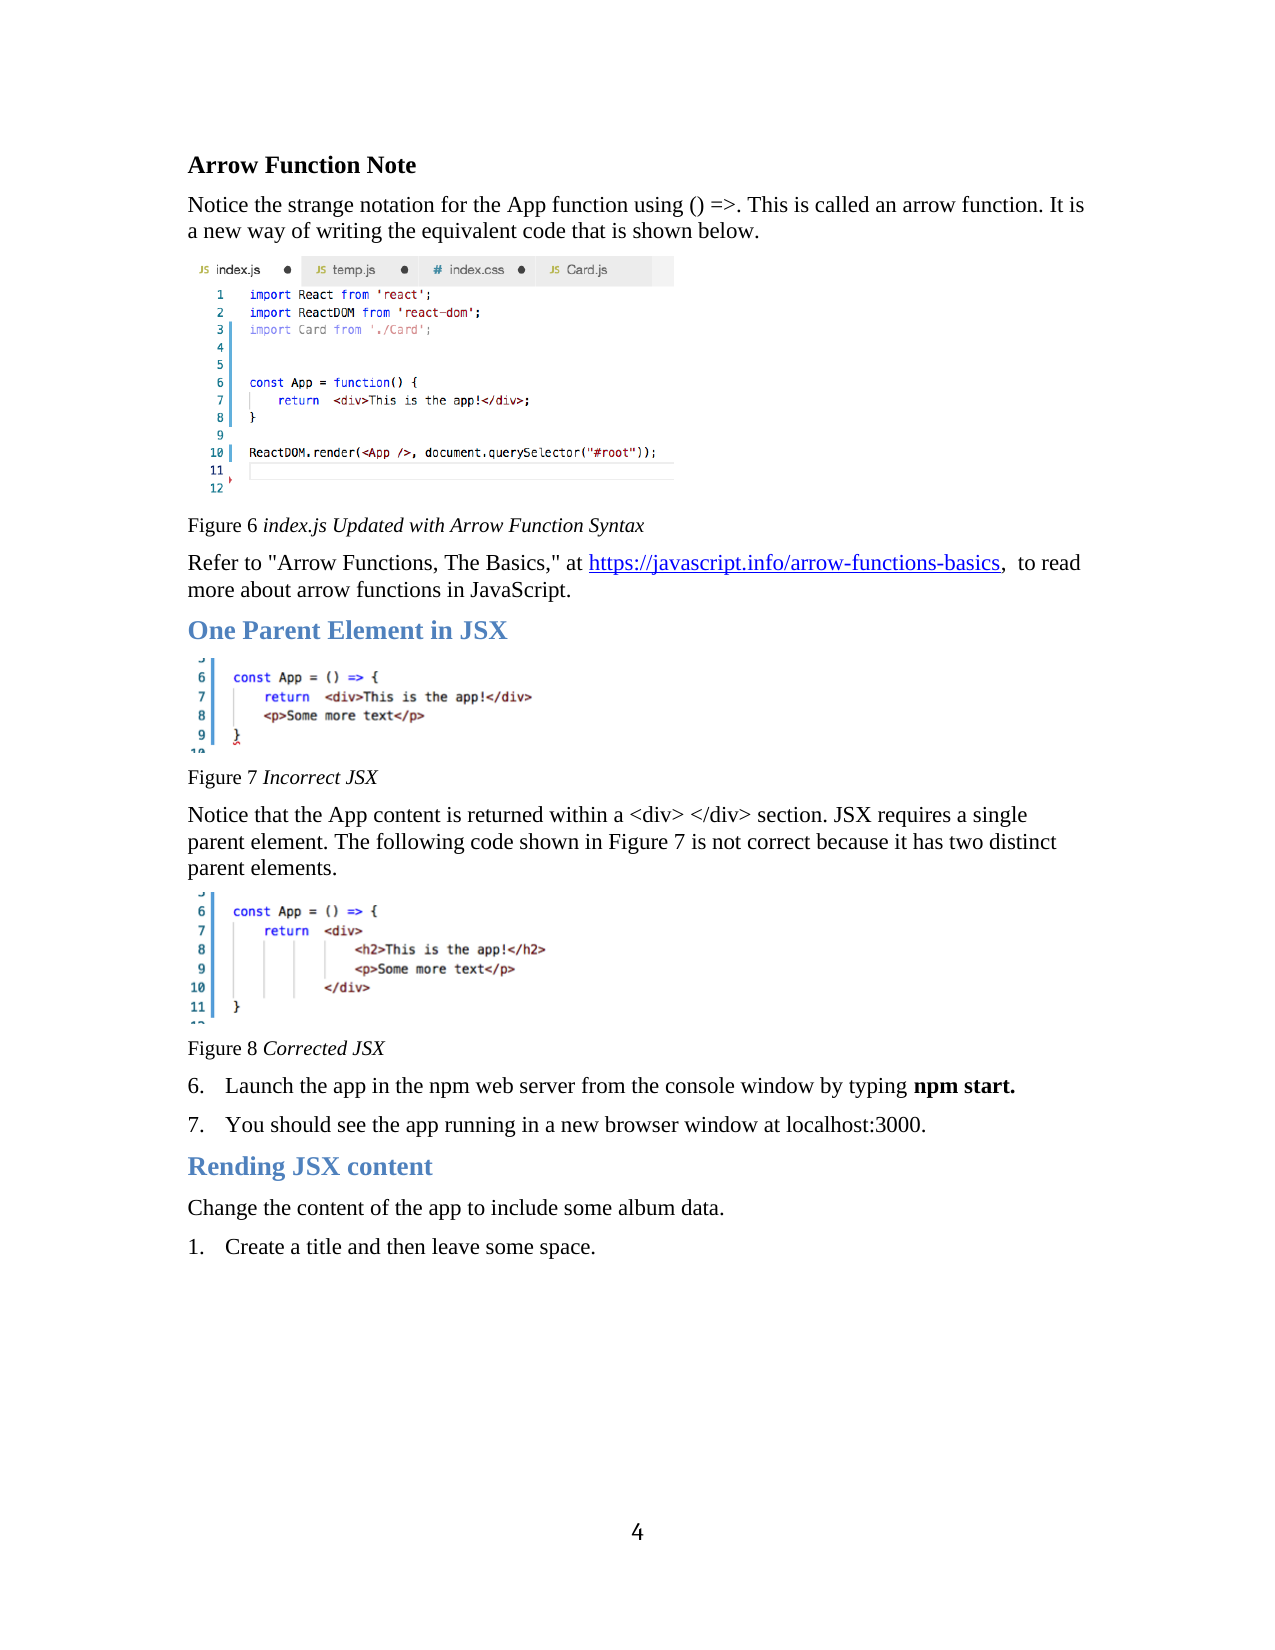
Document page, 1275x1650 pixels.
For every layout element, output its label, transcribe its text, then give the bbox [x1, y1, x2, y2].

picture [187, 256, 674, 501]
text Notice the strange notation for the App function using () =>. This is called an arrow function. It is a new way of writing the equivalent code that is shown below. [187, 191, 1087, 244]
picture [187, 892, 563, 1024]
text Notice that the App content is returned within a <div> </div> section. JSX requires a single parent element. The following code shown in Figure 7 is not correct because it has two distinct parent elements. [187, 801, 1087, 880]
list You should see the app running in a new browser window at localhost:3000. [187, 1111, 1087, 1138]
picture [187, 658, 563, 753]
text Figure 6 index.js Updated with Arrow Function Syntax [187, 513, 1087, 537]
text Figure 8 Corrected JSX [187, 1036, 1087, 1060]
list Create a title and then leave some space. [187, 1233, 1087, 1259]
list Launch the app in the npm web server from the console window by typing npm start. [187, 1072, 1087, 1099]
text Arrow Function Note [187, 150, 1087, 179]
text Change the content of the app to include some album data. [187, 1194, 1087, 1220]
subtitle One Parent Element in JSX [187, 614, 1087, 646]
text Figure 7 Incorrect JSX [187, 765, 1087, 789]
text Refer to "Arrow Functions, The Basics," at https://javascript.info/arrow-functions-basics, to read more about arrow functions in JavaScript. [187, 549, 1087, 602]
subtitle Rending JSX content [187, 1150, 1087, 1181]
